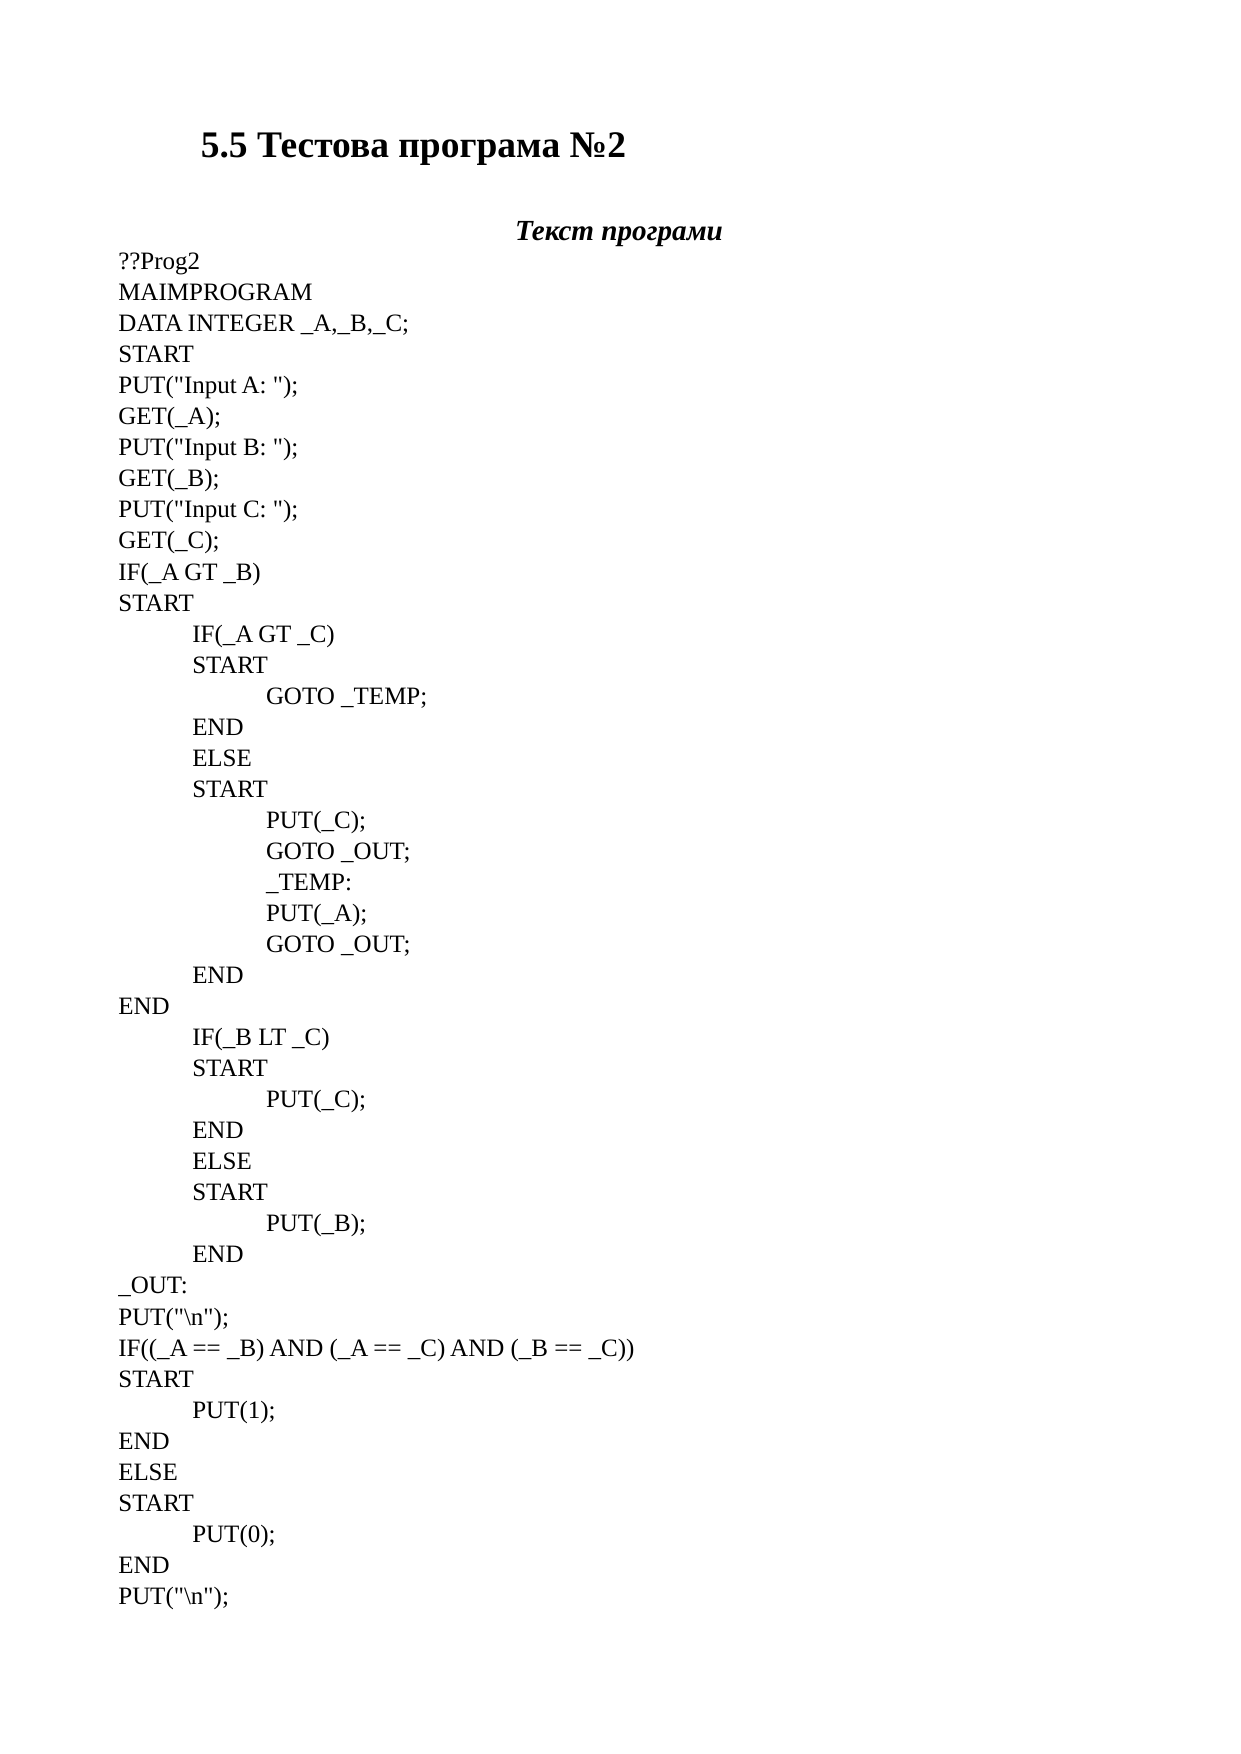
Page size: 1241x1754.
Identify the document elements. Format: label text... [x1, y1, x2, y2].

text PUT("\n"); [118, 1581, 1122, 1610]
text PUT(_C); [118, 1084, 1122, 1113]
text ??Prog2 [118, 246, 1122, 275]
text GOTO _OUT; [118, 836, 1122, 865]
text PUT("Input C: "); [118, 494, 1122, 523]
text ELSE [118, 1146, 1122, 1175]
text _TEMP: [118, 867, 1122, 896]
text GOTO _TEMP; [118, 681, 1122, 709]
text START [118, 774, 1122, 803]
text PUT(_A); [118, 898, 1122, 927]
text END [118, 1426, 1122, 1454]
text PUT("\n"); [118, 1302, 1122, 1330]
text PUT(1); [118, 1395, 1122, 1423]
text END [118, 712, 1122, 741]
text PUT(0); [118, 1519, 1122, 1548]
text PUT("Input B: "); [118, 432, 1122, 461]
text END [118, 1239, 1122, 1268]
text IF(_A GT _C) [118, 619, 1122, 647]
text START [118, 1364, 1122, 1392]
text GET(_C); [118, 526, 1122, 554]
text IF(_B LT _C) [118, 1022, 1122, 1051]
text IF(_A GT _B) [118, 557, 1122, 585]
text START [118, 1488, 1122, 1517]
text END [118, 1115, 1122, 1144]
text START [118, 339, 1122, 368]
text GOTO _OUT; [118, 929, 1122, 958]
text DATA INTEGER _A,_B,_C; [118, 308, 1122, 337]
text START [118, 1177, 1122, 1206]
text IF((_A == _B) AND (_A == _C) AND (_B == _C)) [118, 1333, 1122, 1361]
text END [118, 991, 1122, 1020]
text ELSE [118, 743, 1122, 772]
text ELSE [118, 1457, 1122, 1486]
text GET(_B); [118, 463, 1122, 492]
text MAIMPROGRAM [118, 277, 1122, 306]
text _OUT: [118, 1271, 1122, 1299]
text GET(_A); [118, 401, 1122, 430]
text START [118, 588, 1122, 616]
text START [118, 650, 1122, 678]
text PUT(_B); [118, 1208, 1122, 1237]
list 5.5 Тестова програма №2 [201, 122, 1122, 165]
text END [118, 960, 1122, 989]
text Текст програми [118, 213, 1122, 246]
text PUT("Input A: "); [118, 370, 1122, 399]
text START [118, 1053, 1122, 1082]
text PUT(_C); [118, 805, 1122, 834]
text END [118, 1550, 1122, 1579]
